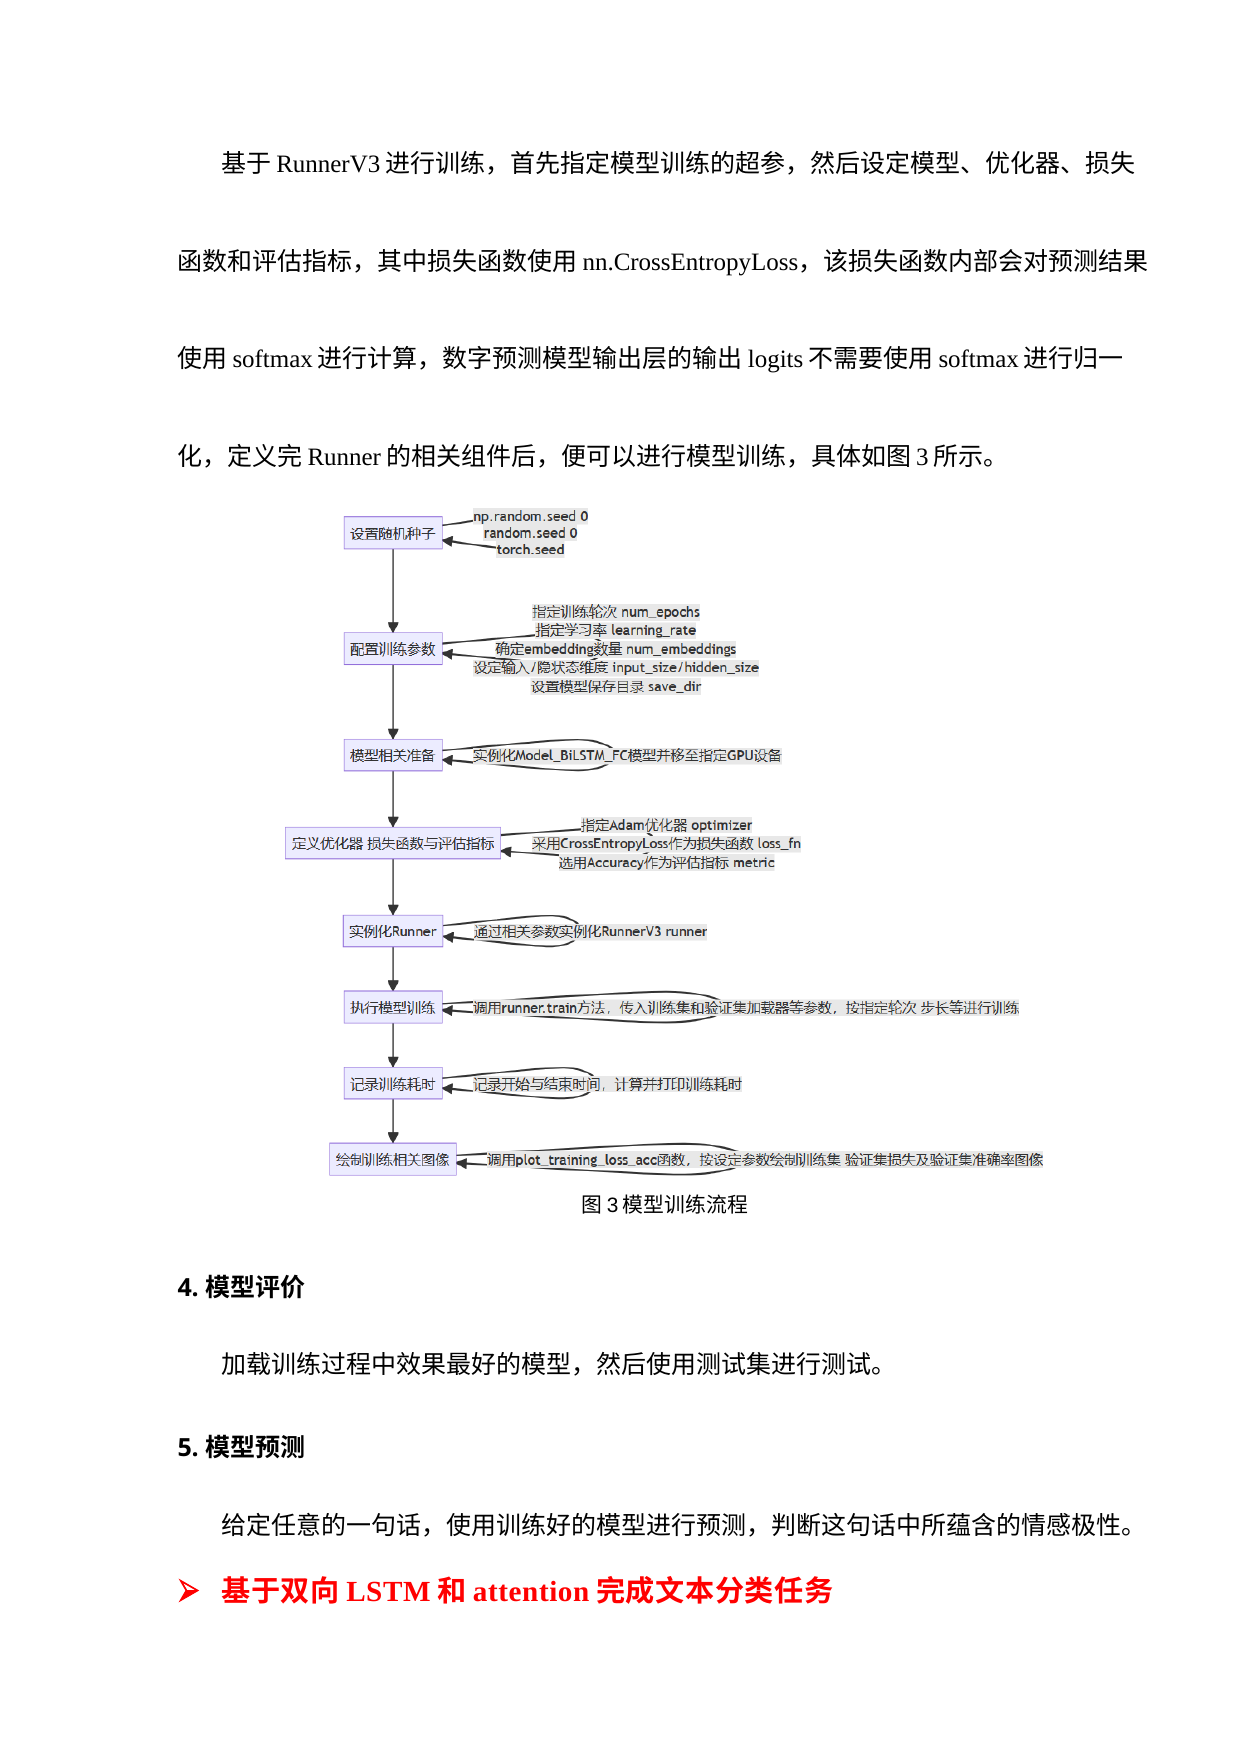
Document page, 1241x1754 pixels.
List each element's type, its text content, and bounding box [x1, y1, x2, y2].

list 给定任意的一句话，使用训练好的模型进行预测，判断这句话中所蕴含的情感极性。 [177, 1491, 1152, 1556]
picture [276, 505, 1053, 1180]
list 图 3 模型训练流程 [177, 1188, 1152, 1220]
list 模型评价 [177, 1253, 1152, 1318]
list 基于双向LSTM和attention完成文本分类任务 [177, 1556, 1152, 1621]
list 基于RunnerV3进行训练，首先指定模型训练的超参，然后设定模型、优化器、损失函数和评估指标，其中损失函数使用nn.CrossEntropyLoss，该损失函数内部会对预测结果使用softmax进行计算，数字预测模型输出层的输出logits不需要使用softmax进行归一化，定义完Runner的相关组件后，便可以进行模型训练，具体如图3所示。 [177, 129, 1152, 487]
list 加载训练过程中效果最好的模型，然后使用测试集进行测试。 [177, 1330, 1152, 1395]
list 模型预测 [177, 1413, 1152, 1478]
